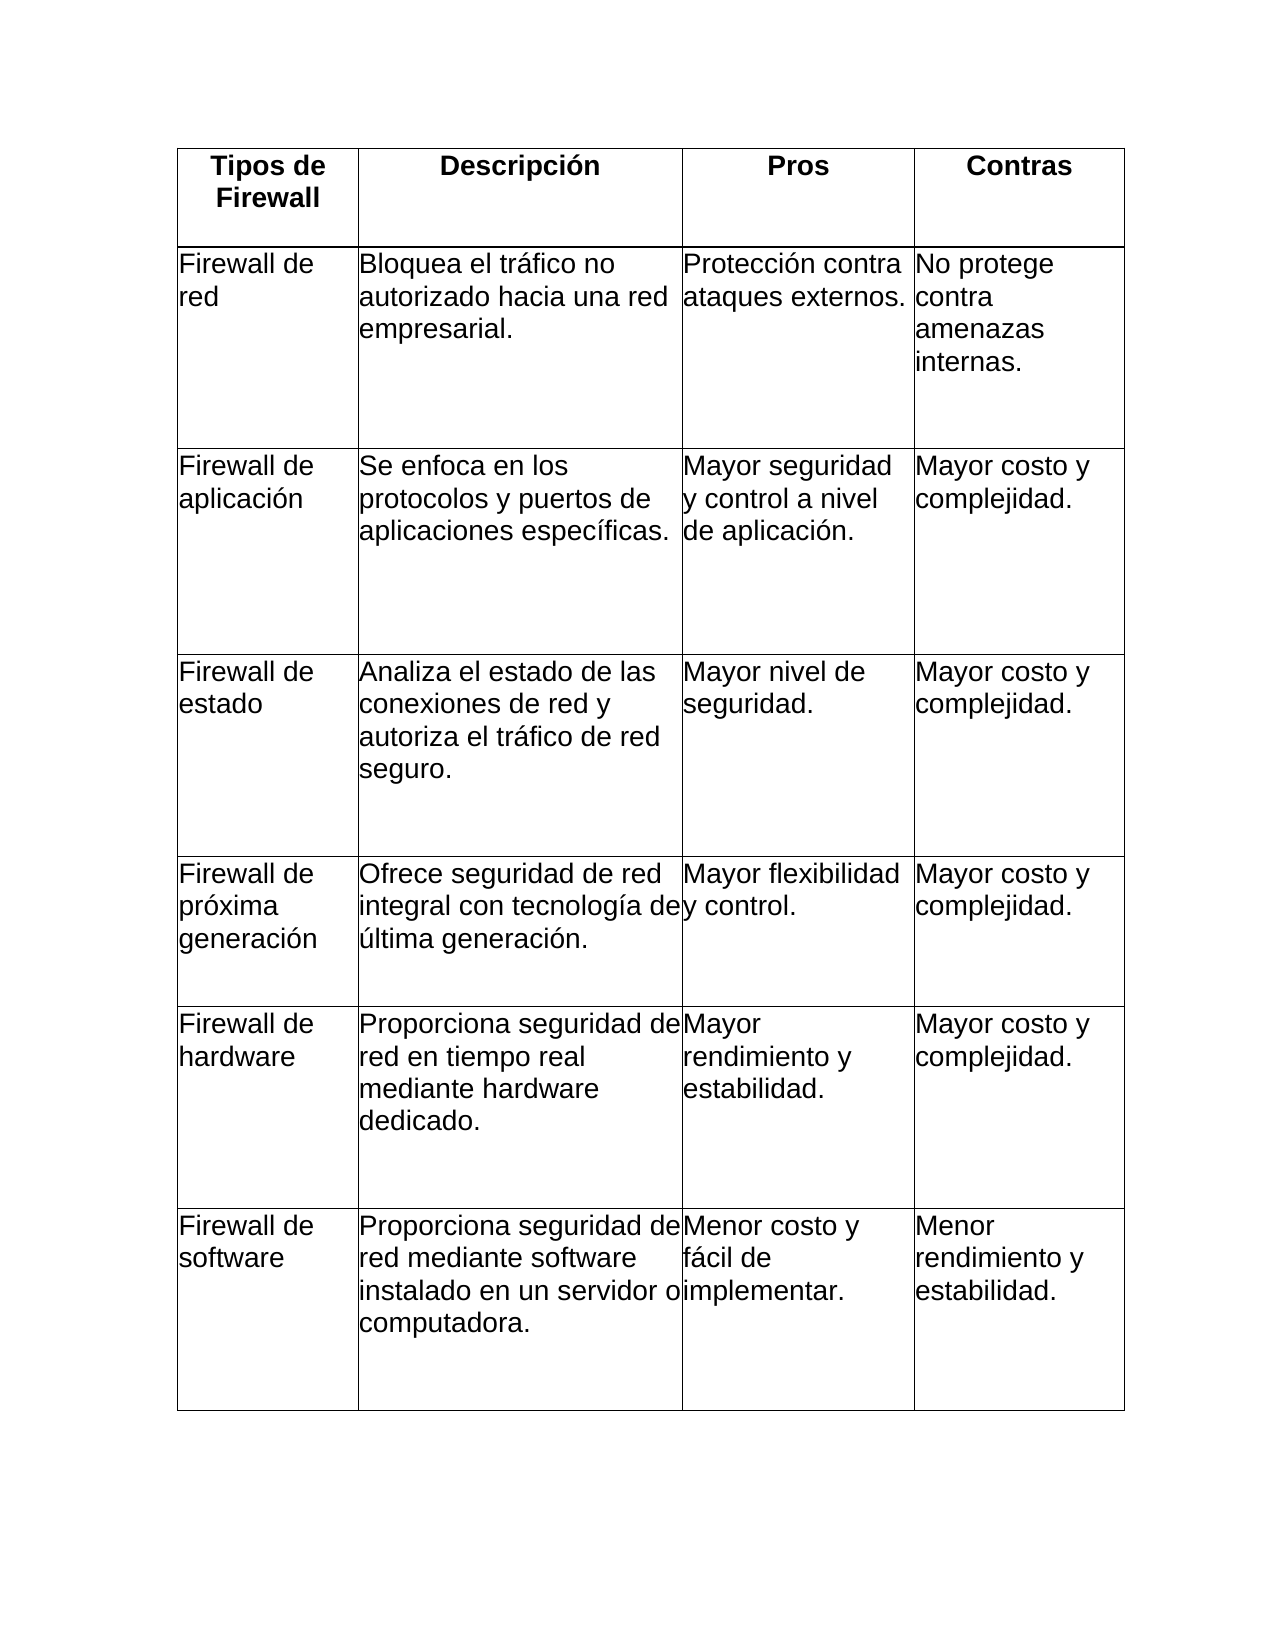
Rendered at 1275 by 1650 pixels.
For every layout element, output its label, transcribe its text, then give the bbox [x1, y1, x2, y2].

table_cell Mayor costo y complejidad. [915, 857, 1124, 1006]
table_cell Mayor costo y complejidad. [915, 449, 1124, 654]
table_header Contras [915, 149, 1124, 246]
table_cell Mayor flexibilidad y control. [683, 857, 914, 1006]
table_header Descripción [359, 149, 682, 246]
table_cell Mayor seguridad y control a nivel de aplicación. [683, 449, 914, 654]
table_cell Bloquea el tráfico no autorizado hacia una red empresarial. [359, 248, 682, 448]
table_cell No protege contra amenazas internas. [915, 248, 1124, 448]
table_cell Firewall de software [178, 1209, 358, 1409]
table_cell Firewall de estado [178, 655, 358, 856]
table_cell Firewall de red [178, 248, 358, 448]
table_header Pros [683, 149, 914, 246]
table_cell Firewall de hardware [178, 1007, 358, 1208]
table_cell Proporciona seguridad de red mediante software instalado en un servidor o computadora. [359, 1209, 682, 1409]
table_cell Firewall de aplicación [178, 449, 358, 654]
table_cell Mayor costo y complejidad. [915, 655, 1124, 856]
table_cell Ofrece seguridad de red integral con tecnología de última generación. [359, 857, 682, 1006]
table_cell Mayor costo y complejidad. [915, 1007, 1124, 1208]
table_cell Protección contra ataques externos. [683, 248, 914, 448]
table_cell Proporciona seguridad de red en tiempo real mediante hardware dedicado. [359, 1007, 682, 1208]
table_cell Mayor rendimiento y estabilidad. [683, 1007, 914, 1208]
table_header Tipos de Firewall [178, 149, 358, 246]
table_cell Mayor nivel de seguridad. [683, 655, 914, 856]
table_cell Menor rendimiento y estabilidad. [915, 1209, 1124, 1409]
table_cell Analiza el estado de las conexiones de red y autoriza el tráfico de red seguro. [359, 655, 682, 856]
table_cell Se enfoca en los protocolos y puertos de aplicaciones específicas. [359, 449, 682, 654]
table_cell Firewall de próxima generación [178, 857, 358, 1006]
table_cell Menor costo y fácil de implementar. [683, 1209, 914, 1409]
